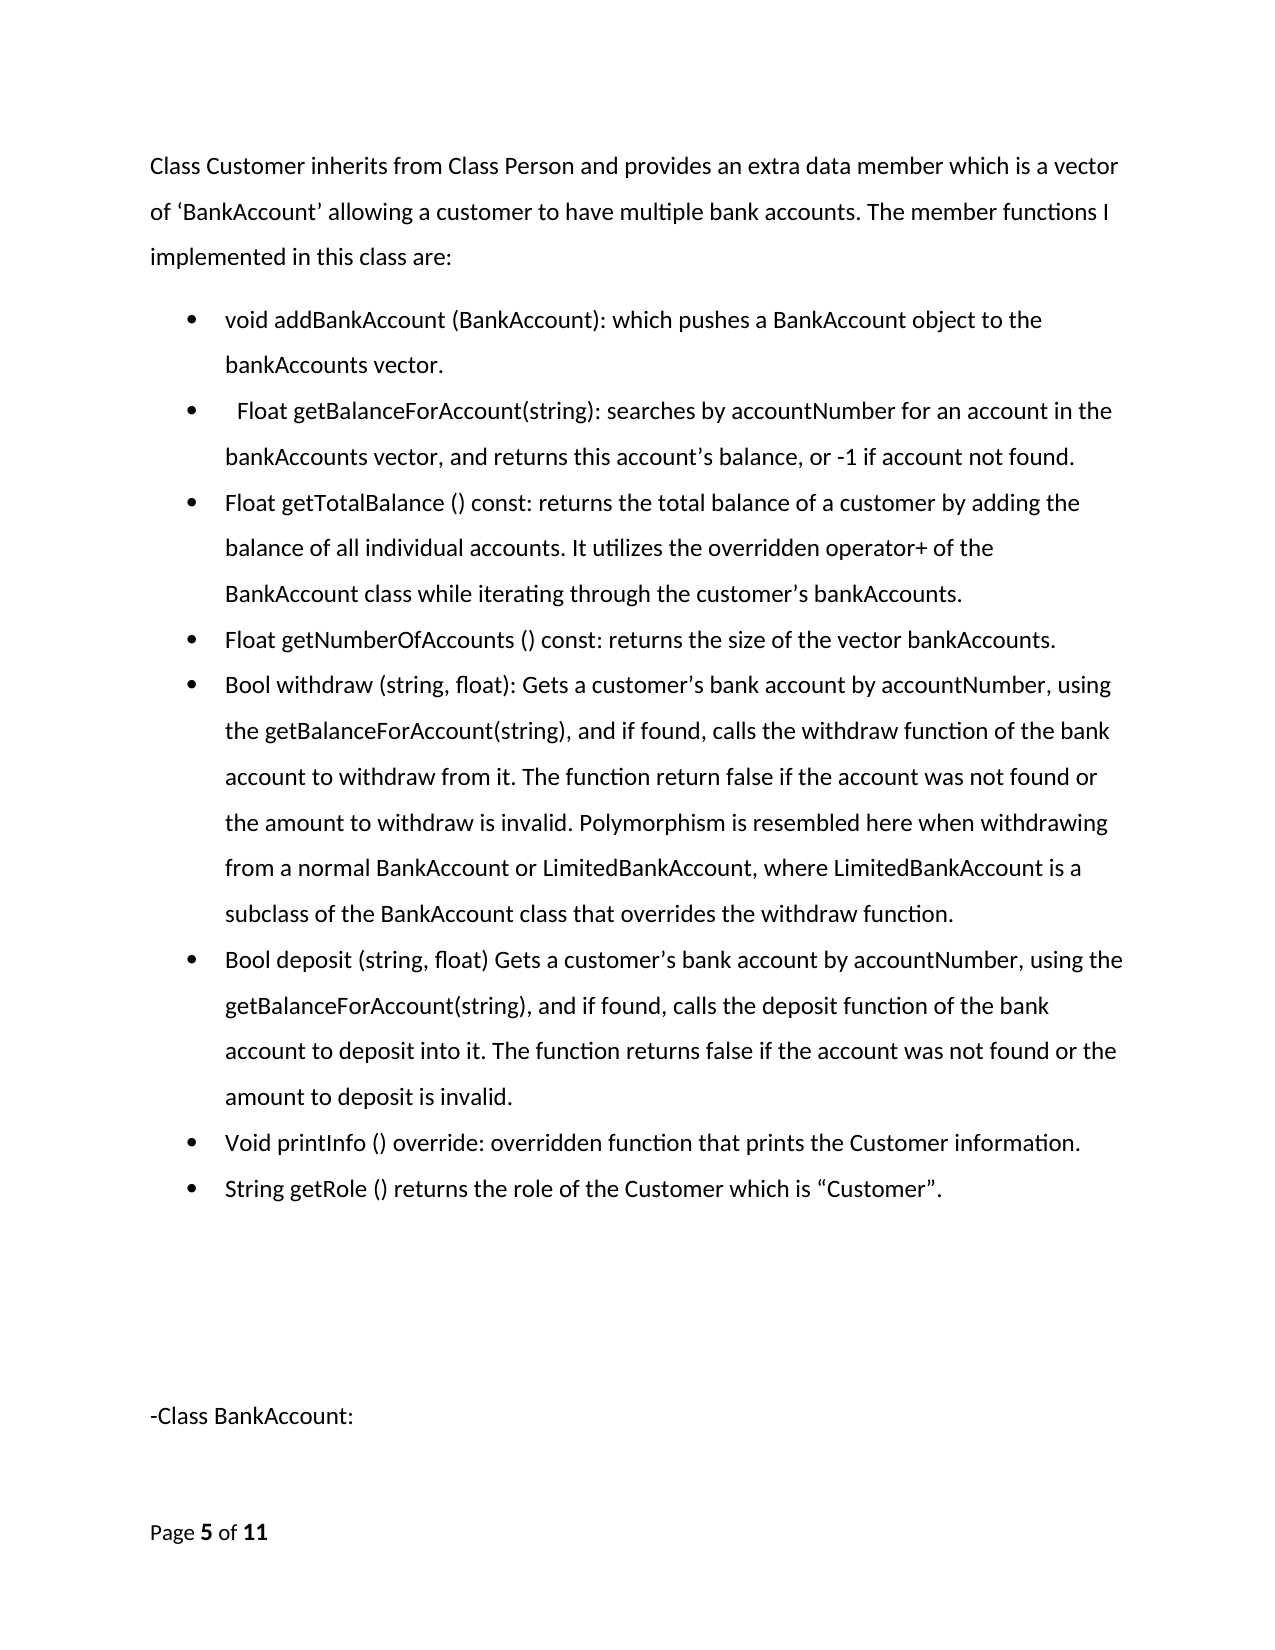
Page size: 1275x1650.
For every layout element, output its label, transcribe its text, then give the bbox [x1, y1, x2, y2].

list Float getBalanceForAccount(string): searches by accountNumber for an account in the bankAccounts vector, and returns this account’s balance, or -1 if account not found. [187, 395, 1125, 472]
list void addBankAccount (BankAccount): which pushes a BankAccount object to the bankAccounts vector. [187, 304, 1125, 380]
text -Class BankAccount: [150, 1400, 1125, 1431]
list String getRole () returns the role of the Customer which is “Customer”. [187, 1173, 1125, 1203]
list Bool withdraw (string, float): Gets a customer’s bank account by accountNumber, using the getBalanceForAccount(string), and if found, calls the withdraw function of the bank account to withdraw from it. The function return false if the account was not found or the amount to withdraw is invalid. Polymorphism is resembled here when withdrawing from a normal BankAccount or LimitedBankAccount, where LimitedBankAccount is a subclass of the BankAccount class that overrides the withdraw function. [187, 670, 1125, 929]
text Class Customer inherits from Class Person and provides an extra data member which is a vector of ‘BankAccount’ allowing a customer to have multiple bank accounts. The member functions I implemented in this class are: [150, 150, 1125, 272]
list Bool deposit (string, float) Gets a customer’s bank account by accountNumber, using the getBalanceForAccount(string), and if found, calls the deposit function of the bank account to deposit into it. The function returns false if the account was not found or the amount to deposit is invalid. [187, 944, 1125, 1112]
list Float getTotalBalance () const: returns the total balance of a customer by adding the balance of all individual accounts. It utilizes the overridden operator+ of the BankAccount class while iterating through the customer’s bankAccounts. [187, 487, 1125, 609]
list Void printInfo () override: overridden function that prints the Customer information. [187, 1127, 1125, 1157]
list Float getNumberOfAccounts () const: returns the size of the vector bankAccounts. [187, 624, 1125, 654]
